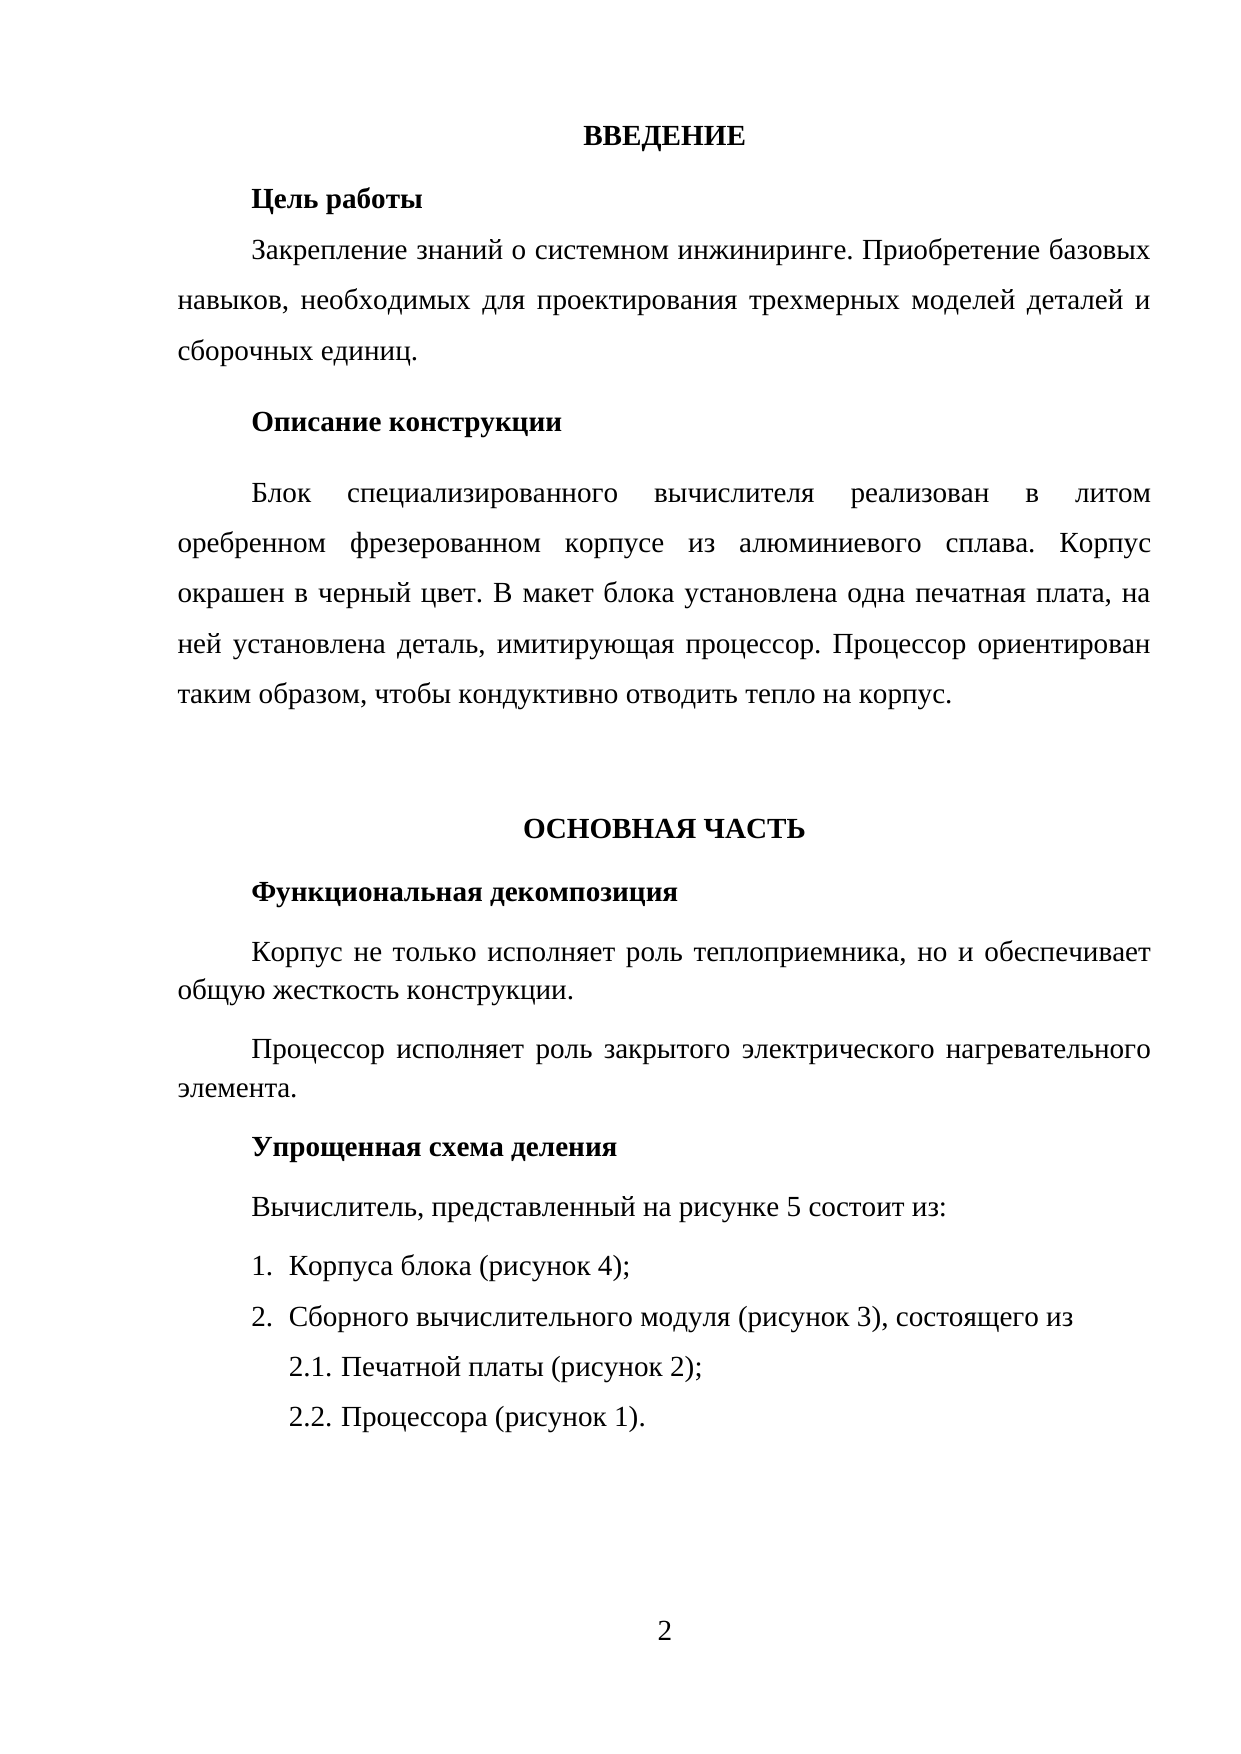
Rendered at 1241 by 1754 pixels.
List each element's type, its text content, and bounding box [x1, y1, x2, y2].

list Процессора (рисунок 1). [288, 1399, 1152, 1433]
list Сборного вычислительного модуля (рисунок 3), состоящего из [251, 1299, 1152, 1332]
text Закрепление знаний о системном инжиниринге. Приобретение базовых навыков, необходимых для проектирования трехмерных моделей деталей и сборочных единиц. [177, 232, 1152, 366]
text Упрощенная схема деления [177, 1129, 1152, 1163]
subtitle основная часть [177, 811, 1152, 844]
text Корпус не только исполняет роль теплоприемника, но и обеспечивает общую жесткость конструкции. [177, 934, 1152, 1006]
subtitle ВВедение [177, 118, 1152, 152]
text Функциональная декомпозиция [177, 874, 1152, 908]
text Процессор исполняет роль закрытого электрического нагревательного элемента. [177, 1032, 1152, 1104]
text Описание конструкции [177, 404, 1152, 437]
text Блок специализированного вычислителя реализован в литом оребренном фрезерованном корпусе из алюминиевого сплава. Корпус окрашен в черный цвет. В макет блока установлена одна печатная плата, на ней установлена деталь, имитирующая процессор. Процессор ориентирован таким образом, чтобы кондуктивно отводить тепло на корпус. [177, 475, 1152, 710]
text Вычислитель, представленный на рисунке 5 состоит из: [177, 1189, 1152, 1222]
list Печатной платы (рисунок 2); [288, 1349, 1152, 1382]
list Корпуса блока (рисунок 4); [251, 1248, 1152, 1282]
subtitle Цель работы [177, 182, 1152, 215]
